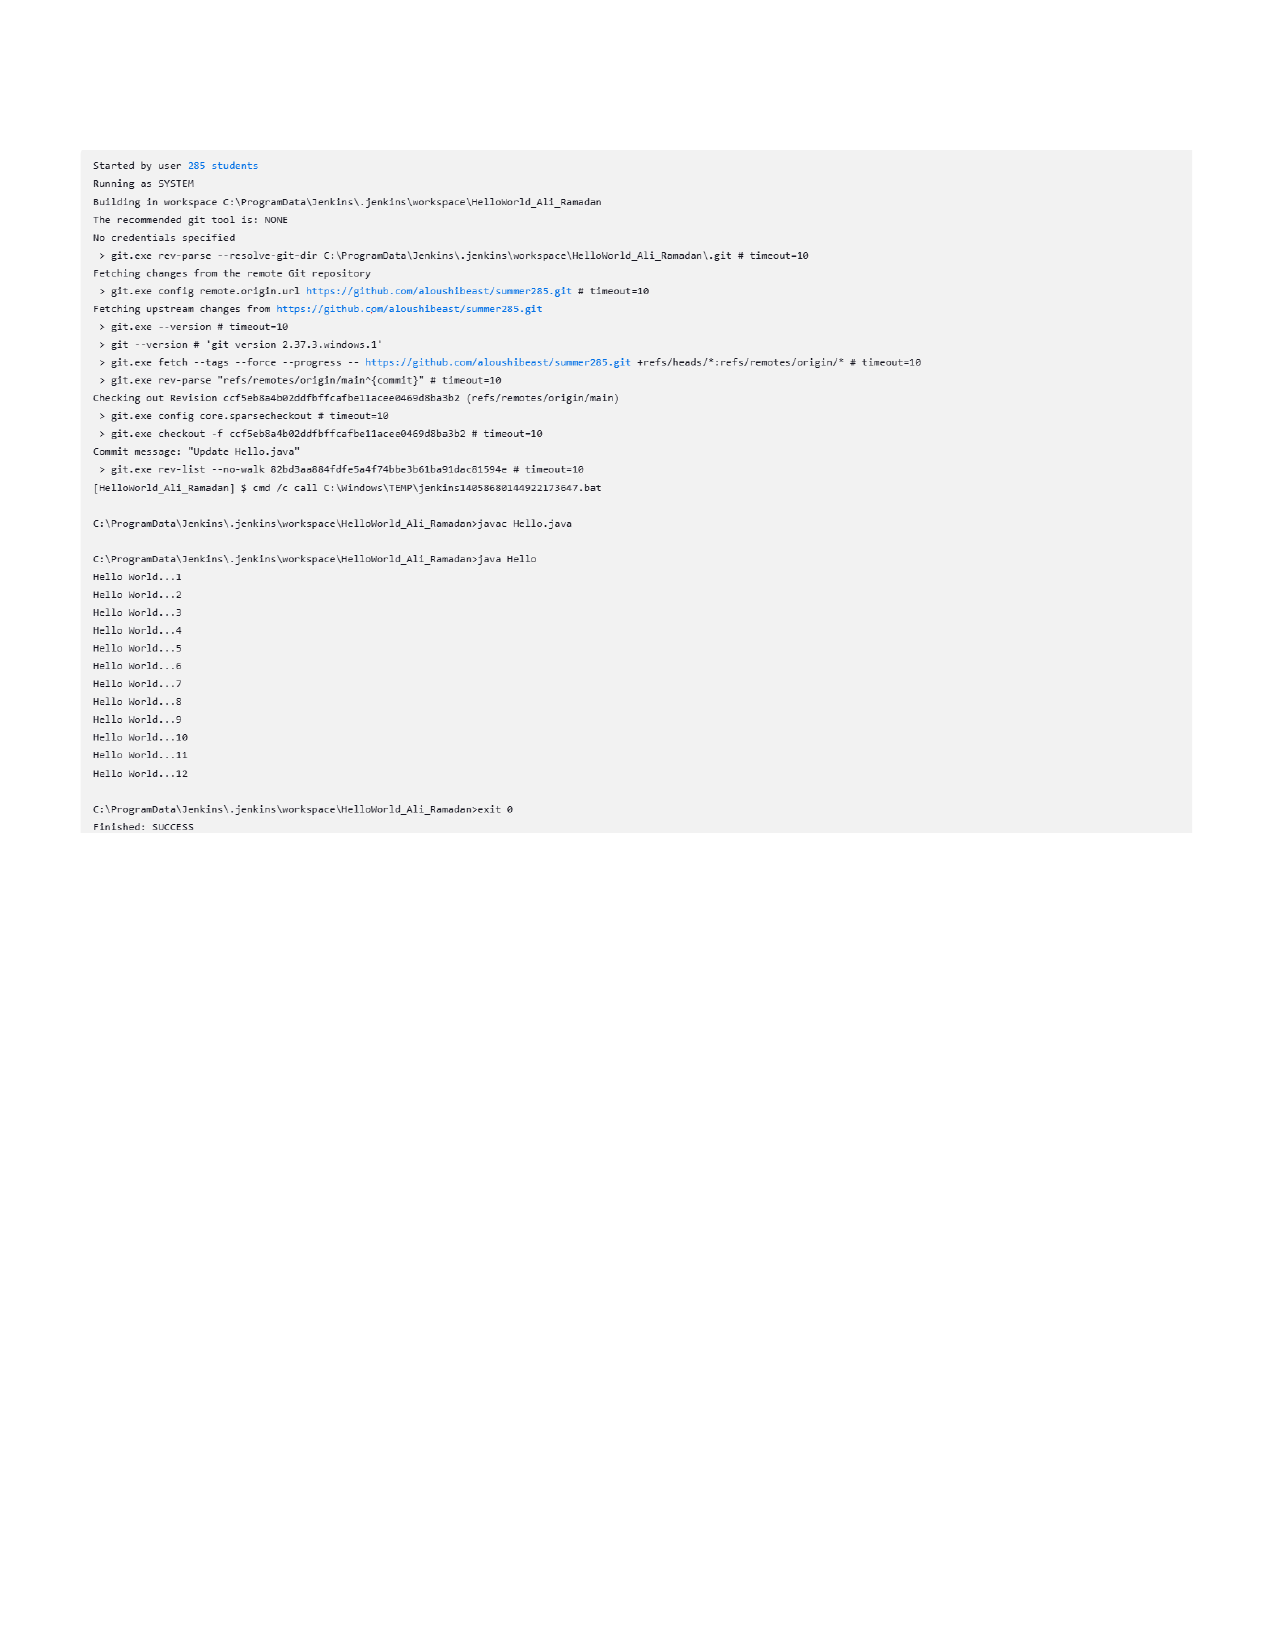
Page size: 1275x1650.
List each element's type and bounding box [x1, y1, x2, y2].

picture [79, 150, 1192, 832]
